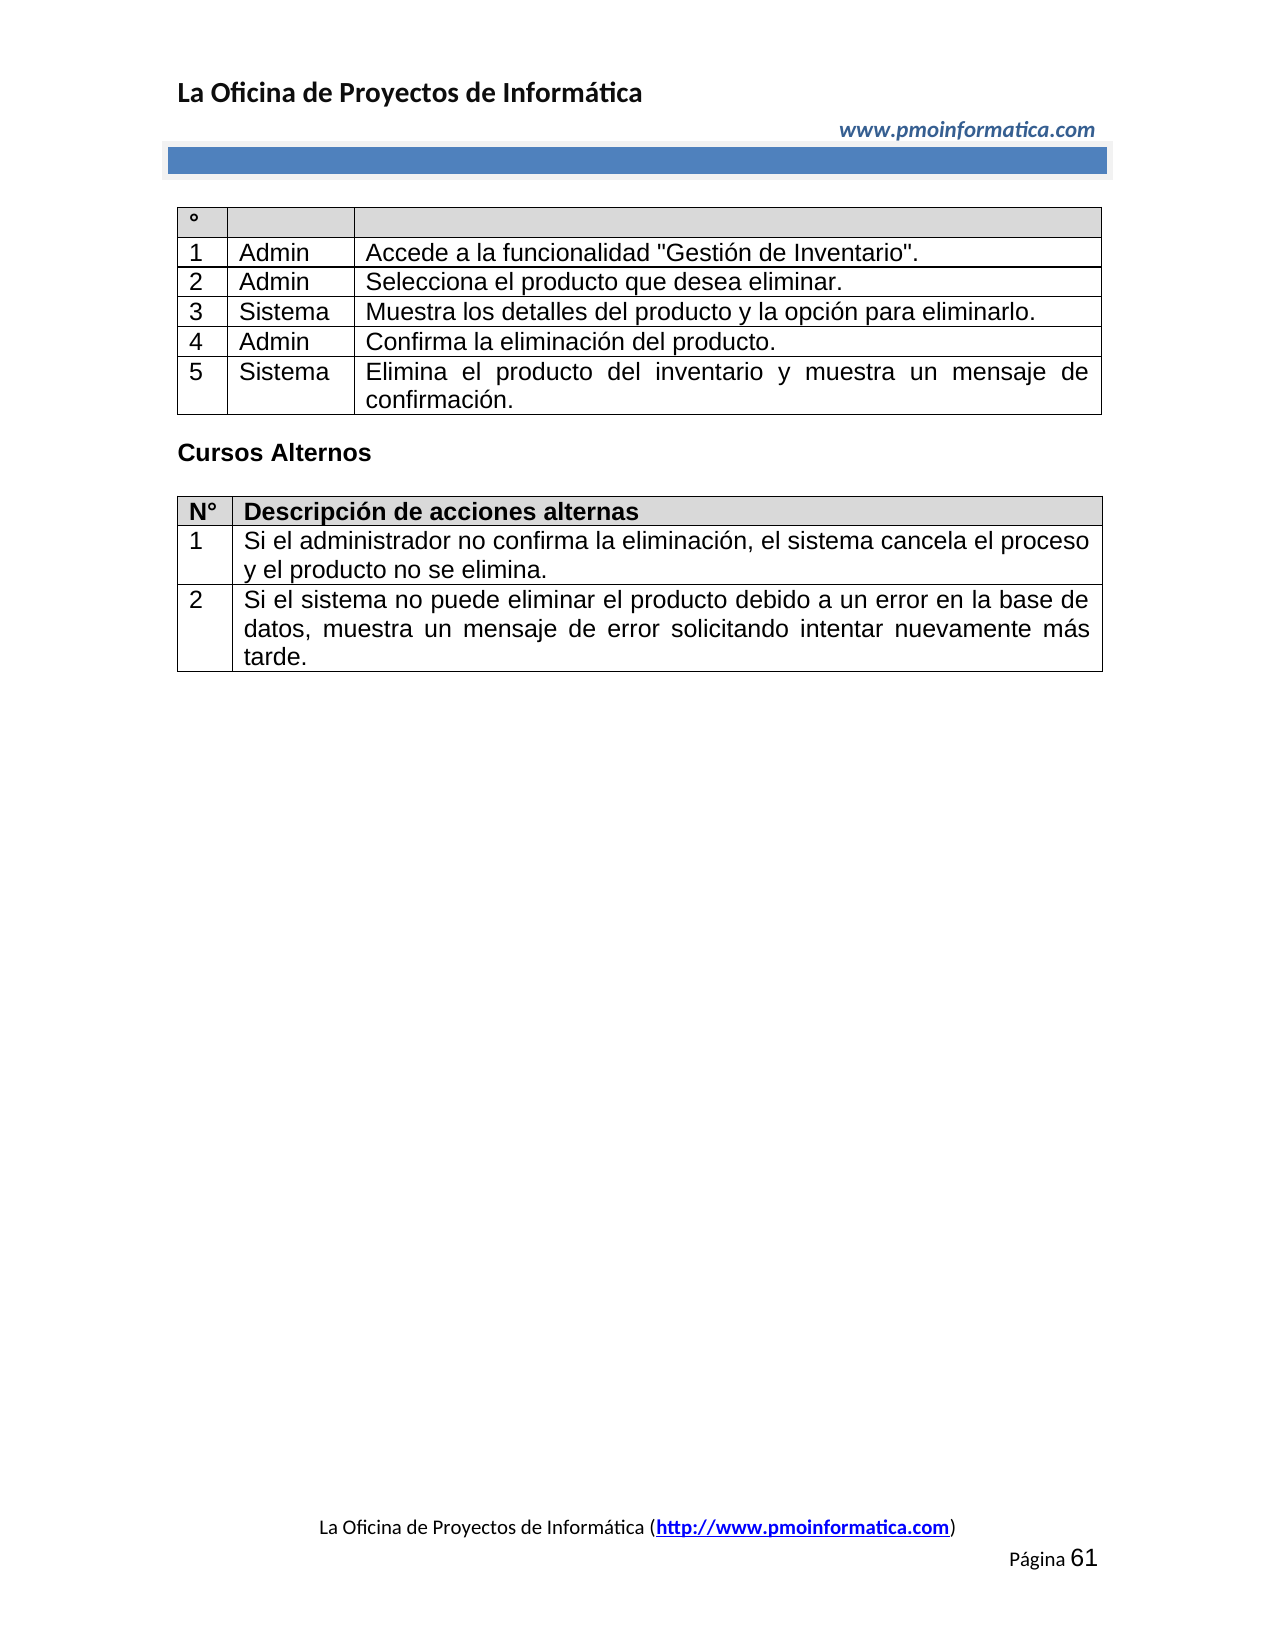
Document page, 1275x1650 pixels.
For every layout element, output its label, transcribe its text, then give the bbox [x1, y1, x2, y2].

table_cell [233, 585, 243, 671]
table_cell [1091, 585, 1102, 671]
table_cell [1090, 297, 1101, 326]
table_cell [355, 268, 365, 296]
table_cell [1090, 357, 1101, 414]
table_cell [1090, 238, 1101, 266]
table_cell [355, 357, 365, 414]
table_cell 1 [178, 526, 232, 584]
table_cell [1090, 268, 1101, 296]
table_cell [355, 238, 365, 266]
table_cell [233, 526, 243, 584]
text Cursos Alternos [177, 438, 1098, 467]
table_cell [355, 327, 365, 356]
table_cell Sistema [228, 357, 354, 414]
table_cell 2 [178, 585, 232, 671]
table_header Descripción de acciones alternas [233, 497, 1102, 525]
table_cell 5 [178, 357, 227, 414]
table_header N° [178, 497, 232, 525]
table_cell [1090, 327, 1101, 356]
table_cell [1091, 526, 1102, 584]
table_header Paso o Actividad [355, 208, 1101, 237]
table_header N° [178, 208, 227, 237]
table_header Ejecutor [228, 208, 354, 237]
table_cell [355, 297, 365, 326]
